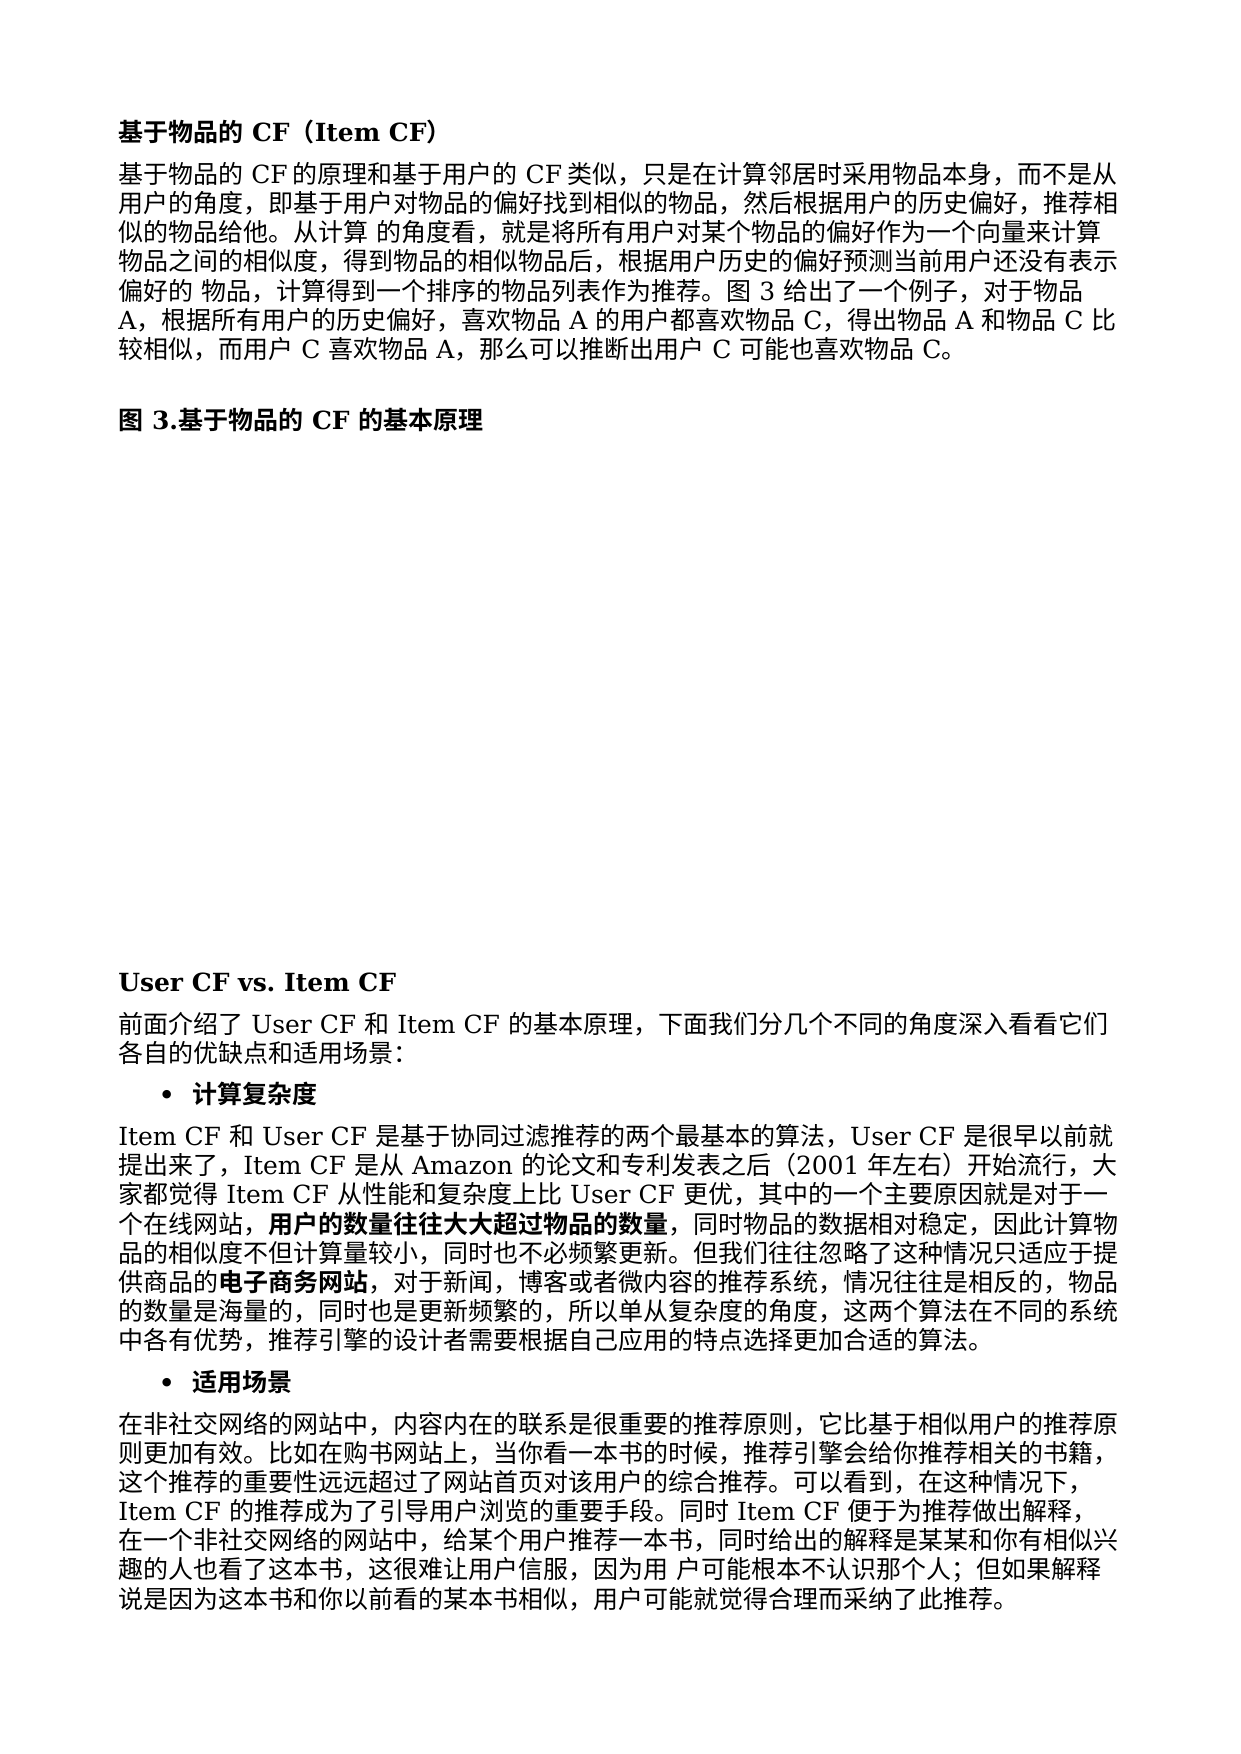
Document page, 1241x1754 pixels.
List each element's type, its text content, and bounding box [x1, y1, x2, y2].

text 前面介绍了 User CF 和 Item CF 的基本原理，下面我们分几个不同的角度深入看看它们各自的优缺点和适用场景： [118, 1010, 1122, 1068]
text 图 3.基于物品的 CF 的基本原理 [118, 377, 1122, 956]
text Item CF 和 User CF 是基于协同过滤推荐的两个最基本的算法，User CF 是很早以前就提出来了，Item CF 是从 Amazon 的论文和专利发表之后（2001 年左右）开始流行，大家都觉得 Item CF 从性能和复杂度上比 User CF 更优，其中的一个主要原因就是对于一个在线网站，用户的数量往往大大超过物品的数量，同时物品的数据相对稳定，因此计算物品的相似度不但计算量较小，同时也不必频繁更新。但我们往往忽略了这种情况只适应于提供商品的电子商务网站，对于新闻，博客或者微内容的推荐系统，情况往往是相反的，物品的数量是海量的，同时也是更新频繁的，所以单从复杂度的角度，这两个算法在不同的系统中各有优势，推荐引擎的设计者需要根据自己应用的特点选择更加合适的算法。 [118, 1122, 1122, 1356]
list 计算复杂度 [162, 1081, 1122, 1110]
list 适用场景 [162, 1368, 1122, 1397]
text 基于物品的 CF的原理和基于用户的 CF类似，只是在计算邻居时采用物品本身，而不是从用户的角度，即基于用户对物品的偏好找到相似的物品，然后根据用户的历史偏好，推荐相似的物品给他。从计算 的角度看，就是将所有用户对某个物品的偏好作为一个向量来计算物品之间的相似度，得到物品的相似物品后，根据用户历史的偏好预测当前用户还没有表示偏好的 物品，计算得到一个排序的物品列表作为推荐。图 3 给出了一个例子，对于物品 A，根据所有用户的历史偏好，喜欢物品 A 的用户都喜欢物品 C，得出物品 A 和物品 C 比较相似，而用户 C 喜欢物品 A，那么可以推断出用户 C 可能也喜欢物品 C。 [118, 160, 1122, 364]
text 基于物品的 CF（Item CF） [118, 118, 1122, 147]
text 在非社交网络的网站中，内容内在的联系是很重要的推荐原则，它比基于相似用户的推荐原则更加有效。比如在购书网站上，当你看一本书的时候，推荐引擎会给你推荐相关的书籍，这个推荐的重要性远远超过了网站首页对该用户的综合推荐。可以看到，在这种情况下，Item CF 的推荐成为了引导用户浏览的重要手段。同时 Item CF 便于为推荐做出解释，在一个非社交网络的网站中，给某个用户推荐一本书，同时给出的解释是某某和你有相似兴趣的人也看了这本书，这很难让用户信服，因为用 户可能根本不认识那个人；但如果解释说是因为这本书和你以前看的某本书相似，用户可能就觉得合理而采纳了此推荐。 [118, 1410, 1122, 1614]
text User CF vs. Item CF [118, 968, 1122, 997]
